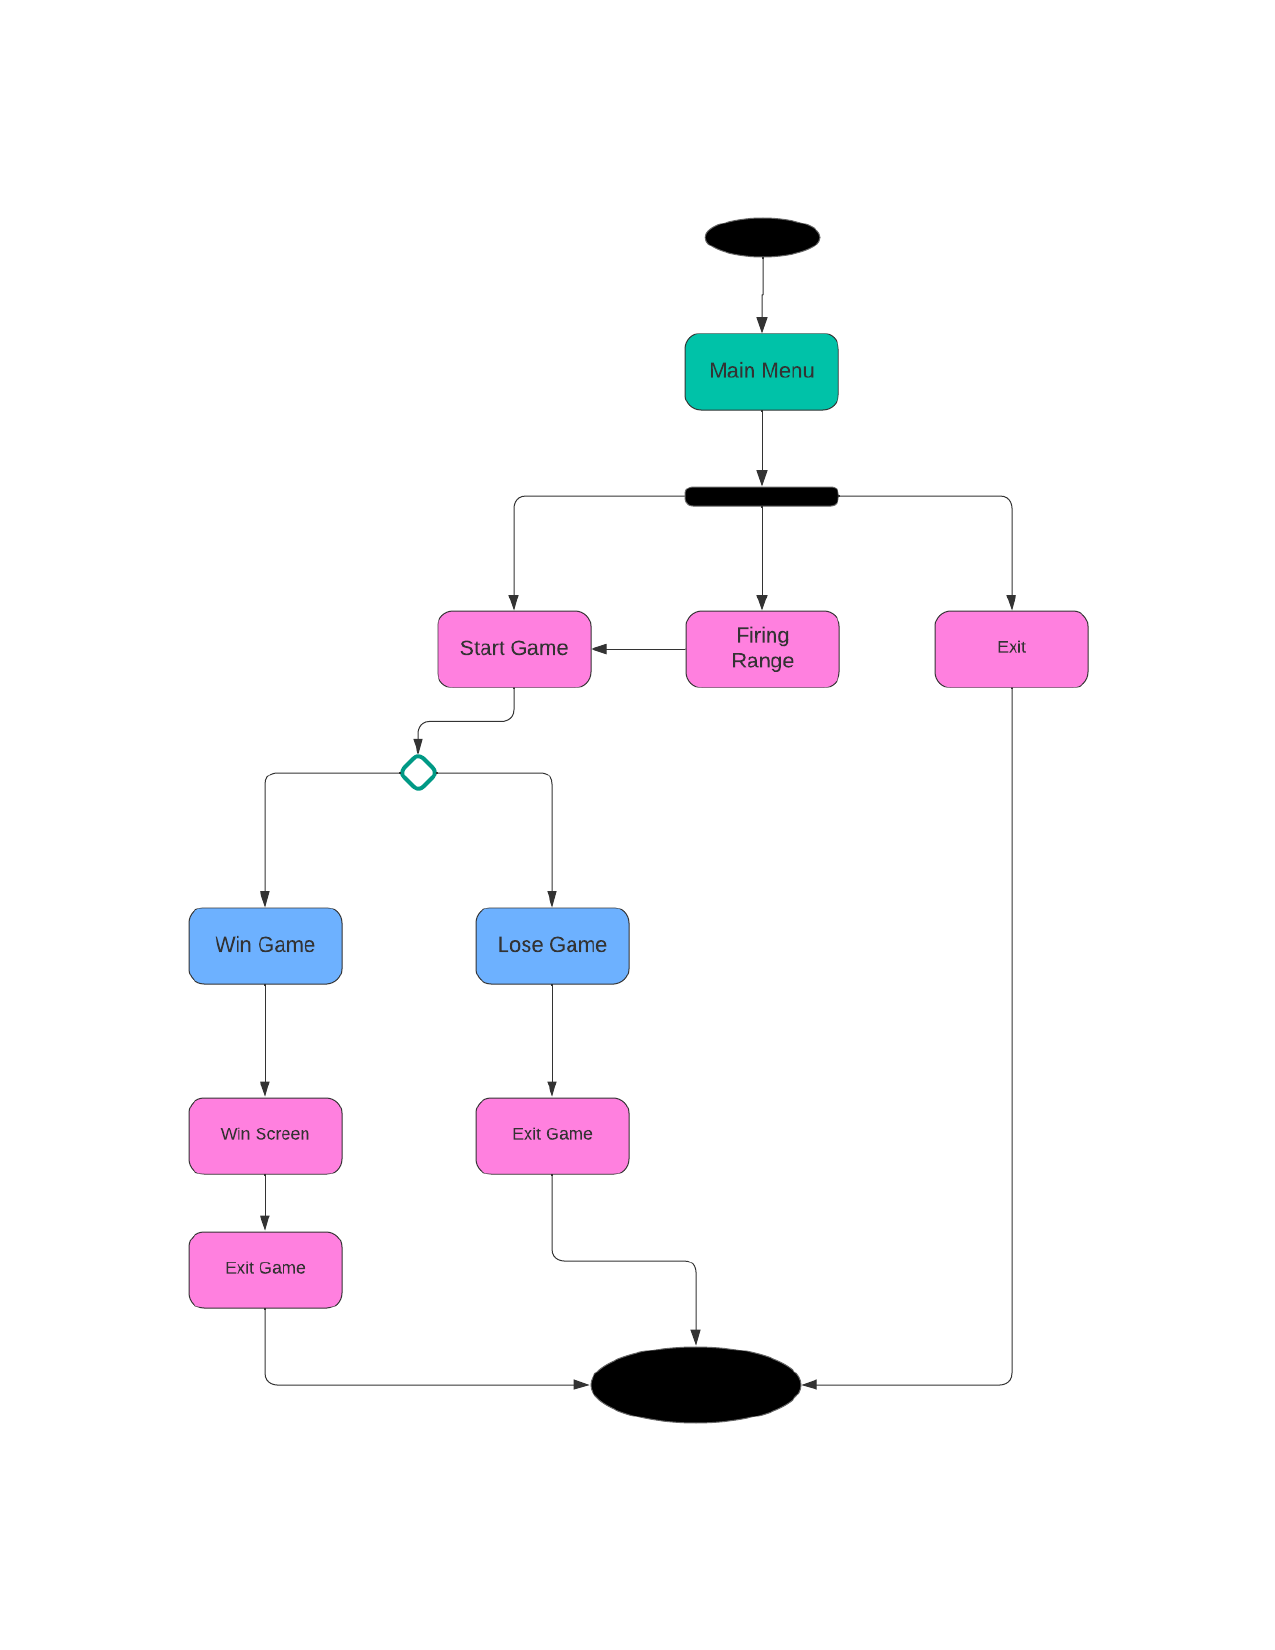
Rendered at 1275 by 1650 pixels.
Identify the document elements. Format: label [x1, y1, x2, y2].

picture [150, 179, 1125, 1461]
